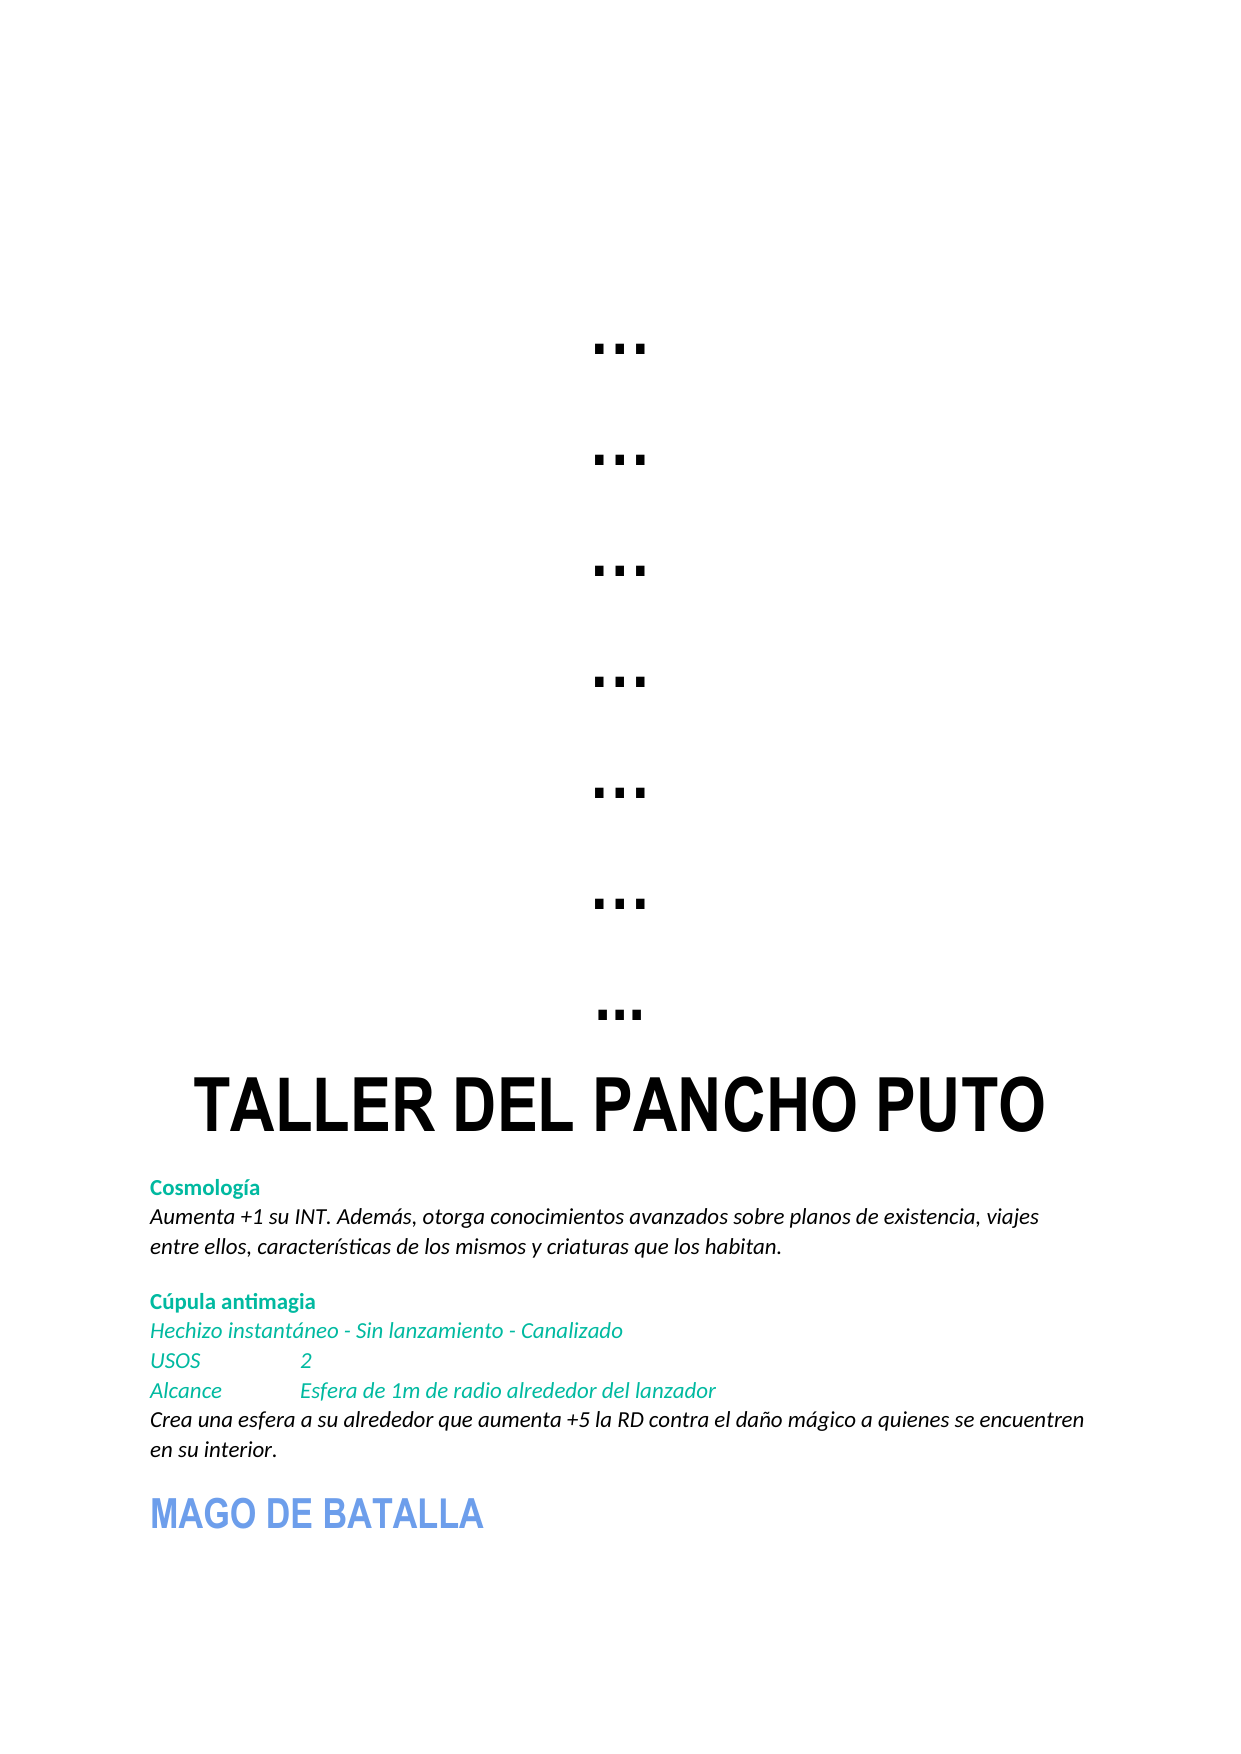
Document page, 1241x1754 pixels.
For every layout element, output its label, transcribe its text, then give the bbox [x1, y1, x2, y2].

text ... [150, 951, 1090, 1037]
text … [150, 395, 1090, 481]
text … [150, 617, 1090, 703]
text Cúpula antimagia Hechizo instantáneo - Sin lanzamiento - Canalizado USOS 2 Alcance Esfera de 1m de radio alrededor del lanzador Crea una esfera a su alrededor que aumenta +5 la RD contra el daño mágico a quienes se encuentren en su interior. [150, 1287, 1090, 1463]
text … [150, 506, 1090, 592]
text … [150, 839, 1090, 926]
text … [150, 728, 1090, 814]
text MAGO DE BATALLA [150, 1490, 1090, 1538]
text TALLER DEL PANCHO PUTO [150, 1062, 1090, 1148]
text … [150, 284, 1090, 370]
text Cosmología Aumenta +1 su INT. Además, otorga conocimientos avanzados sobre planos de existencia, viajes entre ellos, características de los mismos y criaturas que los habitan. [150, 1173, 1090, 1260]
